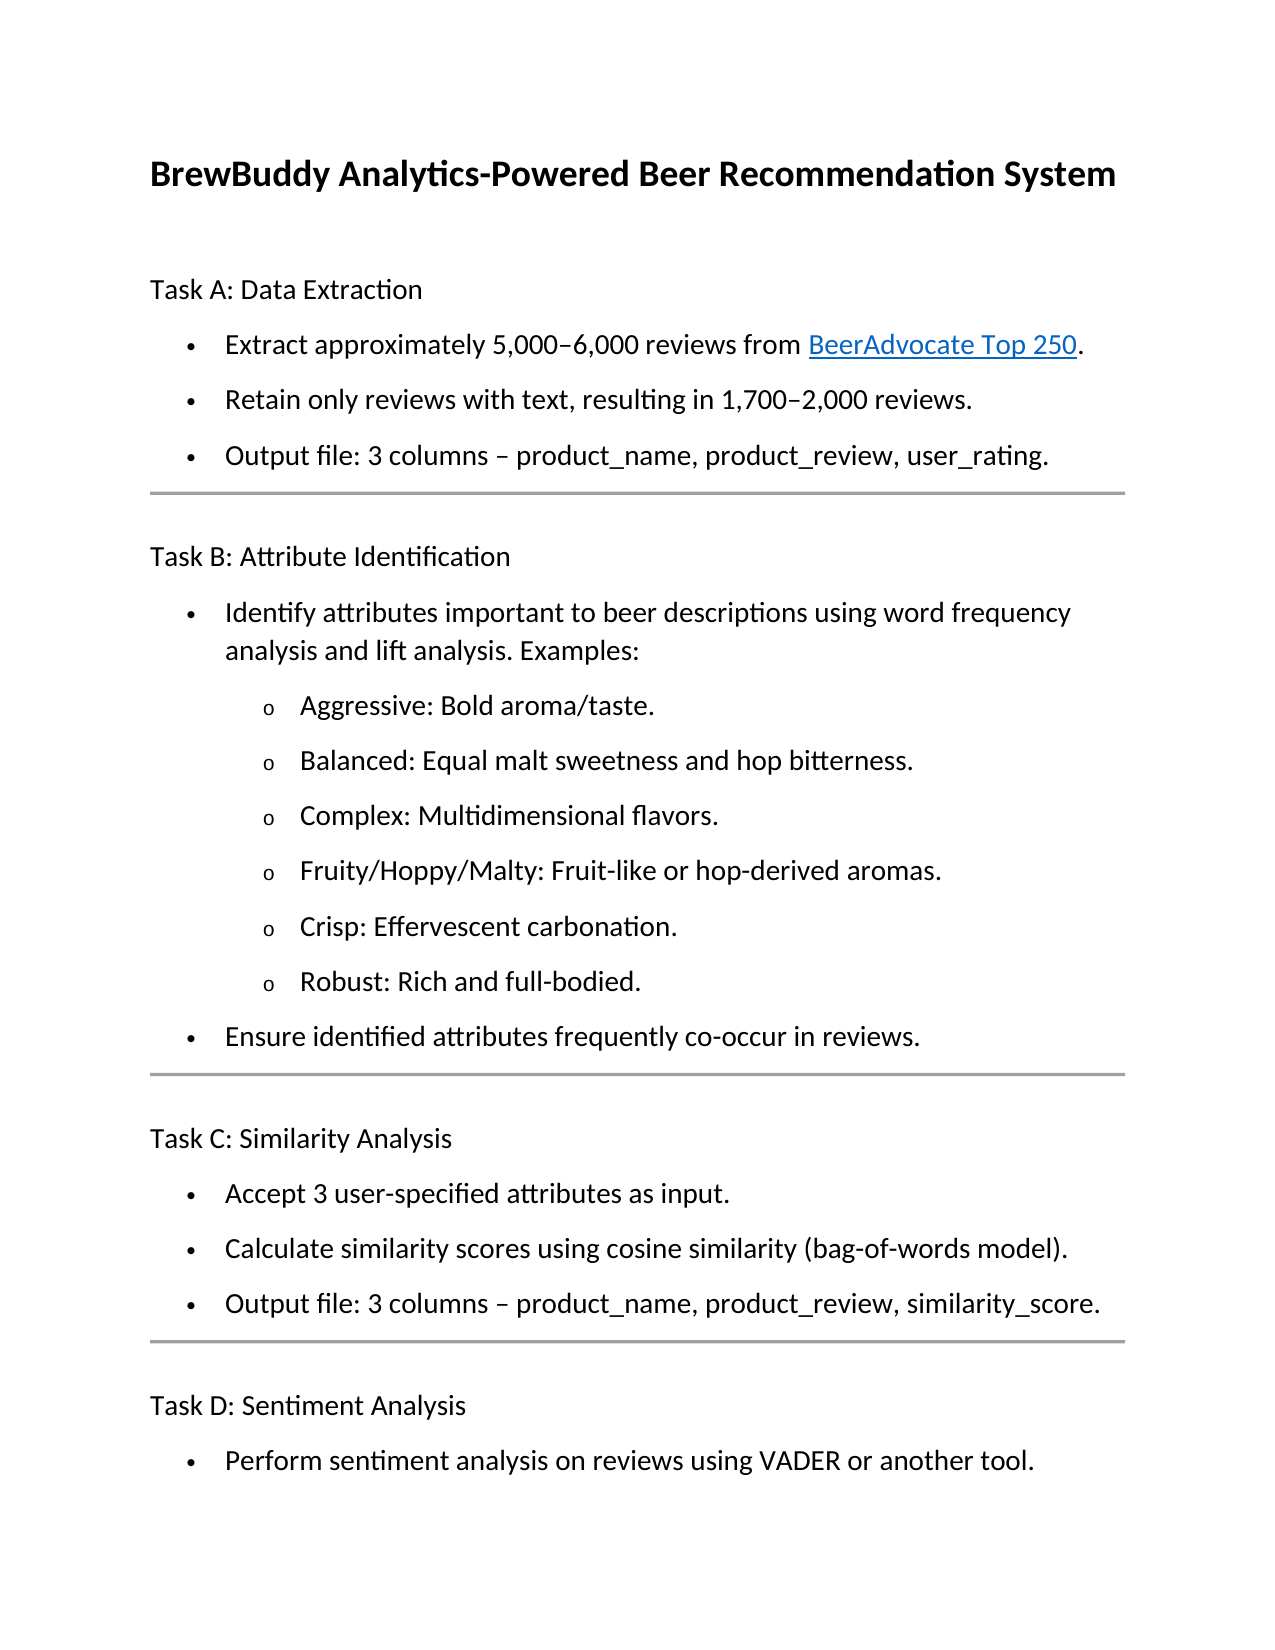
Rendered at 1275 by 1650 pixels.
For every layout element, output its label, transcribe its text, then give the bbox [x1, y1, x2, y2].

text BrewBuddy Analytics-Powered Beer Recommendation System [150, 150, 1125, 196]
list Perform sentiment analysis on reviews using VADER or another tool. [187, 1442, 1125, 1478]
list Accept 3 user-specified attributes as input. [187, 1175, 1125, 1211]
list Complex: Multidimensional flavors. [262, 797, 1125, 833]
list Robust: Rich and full-bodied. [262, 963, 1125, 998]
text Task D: Sentiment Analysis [150, 1387, 1125, 1423]
list Crisp: Effervescent carbonation. [262, 908, 1125, 943]
list Fruity/Hoppy/Malty: Fruit-like or hop-derived aromas. [262, 852, 1125, 888]
list Retain only reviews with text, resulting in 1,700–2,000 reviews. [187, 381, 1125, 417]
list Ensure identified attributes frequently co-occur in reviews. [187, 1018, 1125, 1053]
list Balanced: Equal malt sweetness and hop bitterness. [262, 742, 1125, 778]
list Aggressive: Bold aroma/taste. [262, 687, 1125, 723]
text Task B: Attribute Identification [150, 538, 1125, 574]
text Task A: Data Extraction [150, 271, 1125, 307]
list Identify attributes important to beer descriptions using word frequency analysis and lift analysis. Examples: [187, 594, 1125, 668]
list Output file: 3 columns – product_name, product_review, similarity_score. [187, 1285, 1125, 1321]
list Extract approximately 5,000–6,000 reviews from BeerAdvocate Top 250. [187, 326, 1125, 362]
text Task C: Similarity Analysis [150, 1120, 1125, 1155]
list Calculate similarity scores using cosine similarity (bag-of-words model). [187, 1230, 1125, 1266]
list Output file: 3 columns – product_name, product_review, user_rating. [187, 437, 1125, 472]
